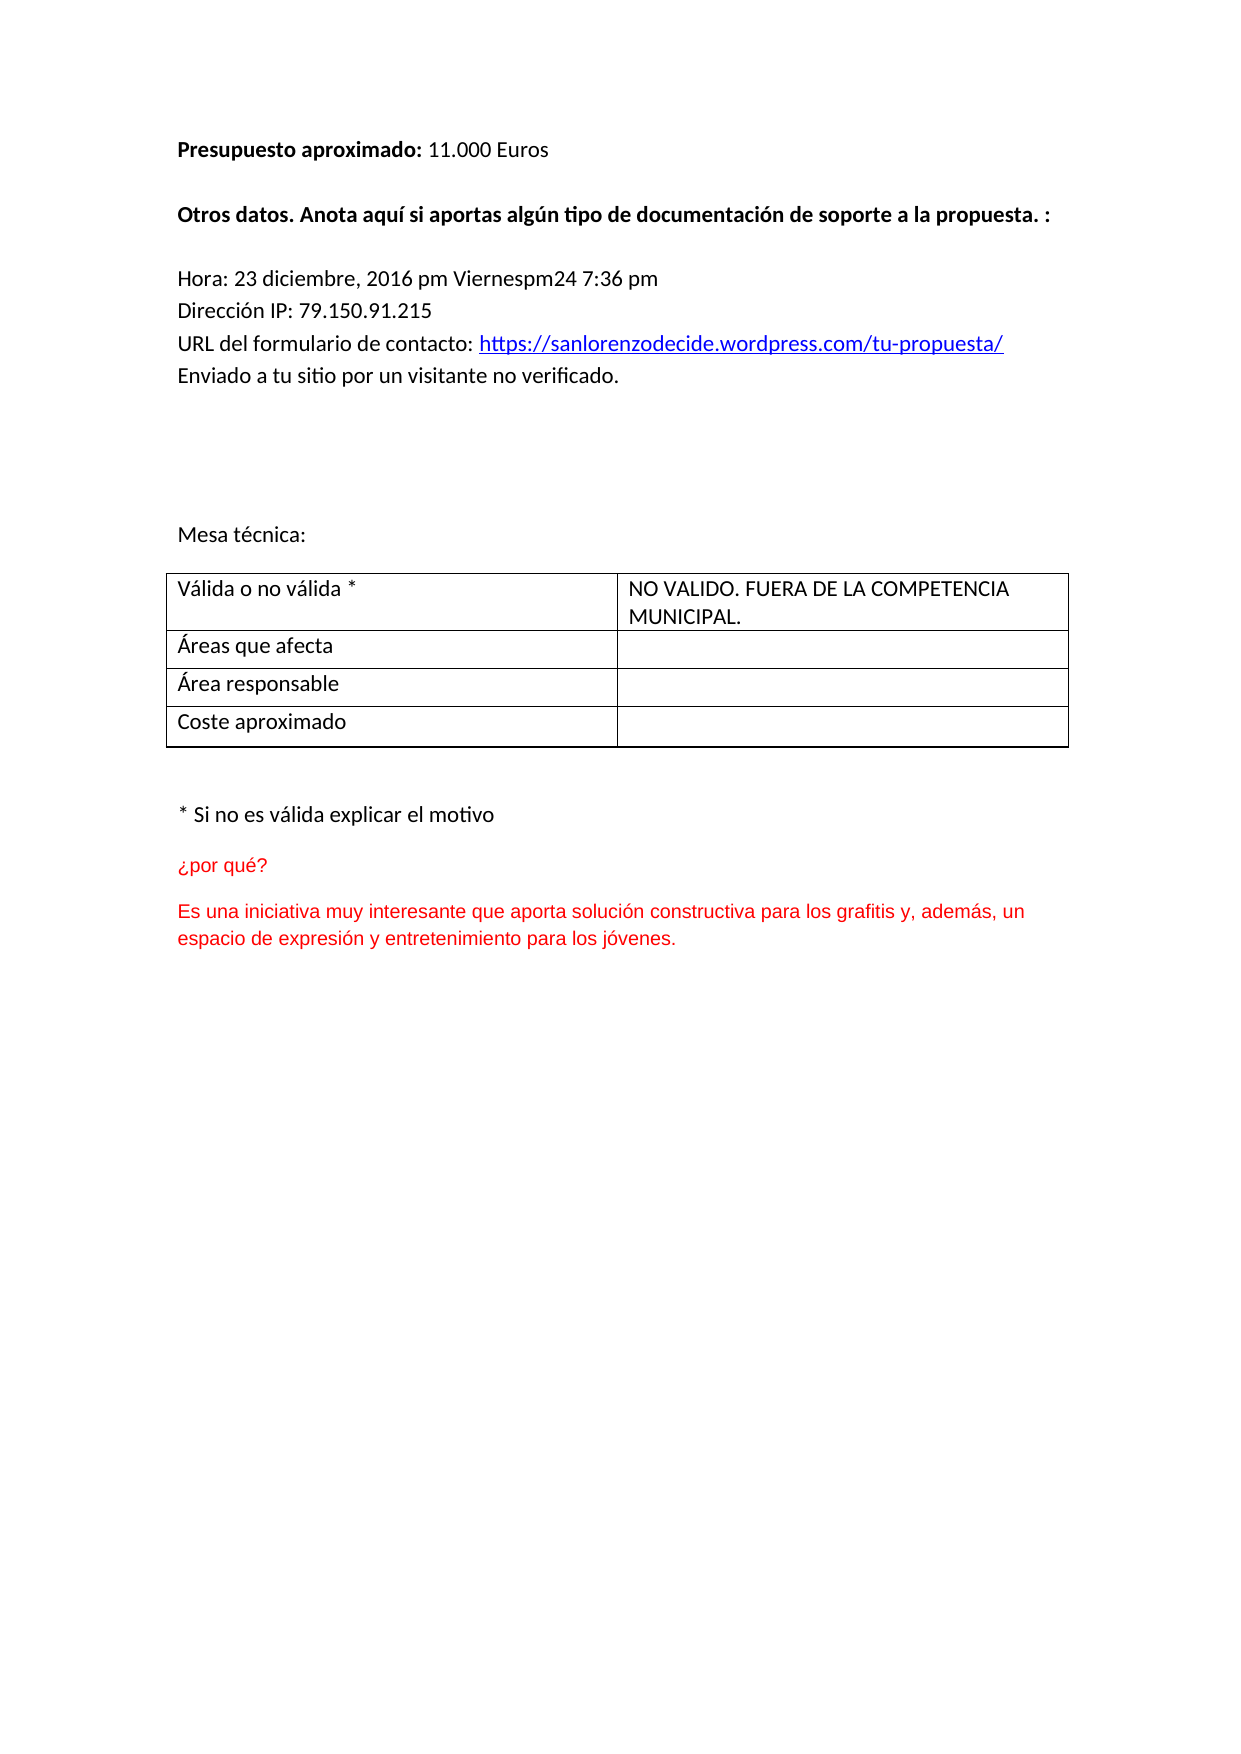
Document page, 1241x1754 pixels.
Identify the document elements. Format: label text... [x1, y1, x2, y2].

table_cell Área responsable [167, 669, 617, 706]
table_cell Coste aproximado [167, 707, 617, 746]
text Es una iniciativa muy interesante que aporta solución constructiva para los grafitis y, además, un espacio de expresión y entretenimiento para los jóvenes. [177, 900, 1063, 949]
table_cell [618, 669, 1068, 706]
text ¿por qué? [177, 853, 1063, 876]
table_cell [618, 631, 1068, 668]
table_cell [618, 707, 1068, 746]
text * Si no es válida explicar el motivo [177, 801, 1063, 828]
table_header NO VALIDO. FUERA DE LA COMPETENCIA MUNICIPAL. [618, 574, 1068, 630]
table_cell Áreas que afecta [167, 631, 617, 668]
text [177, 103, 1063, 389]
table_header Válida o no válida * [167, 574, 617, 630]
text Mesa técnica: [177, 520, 1063, 548]
